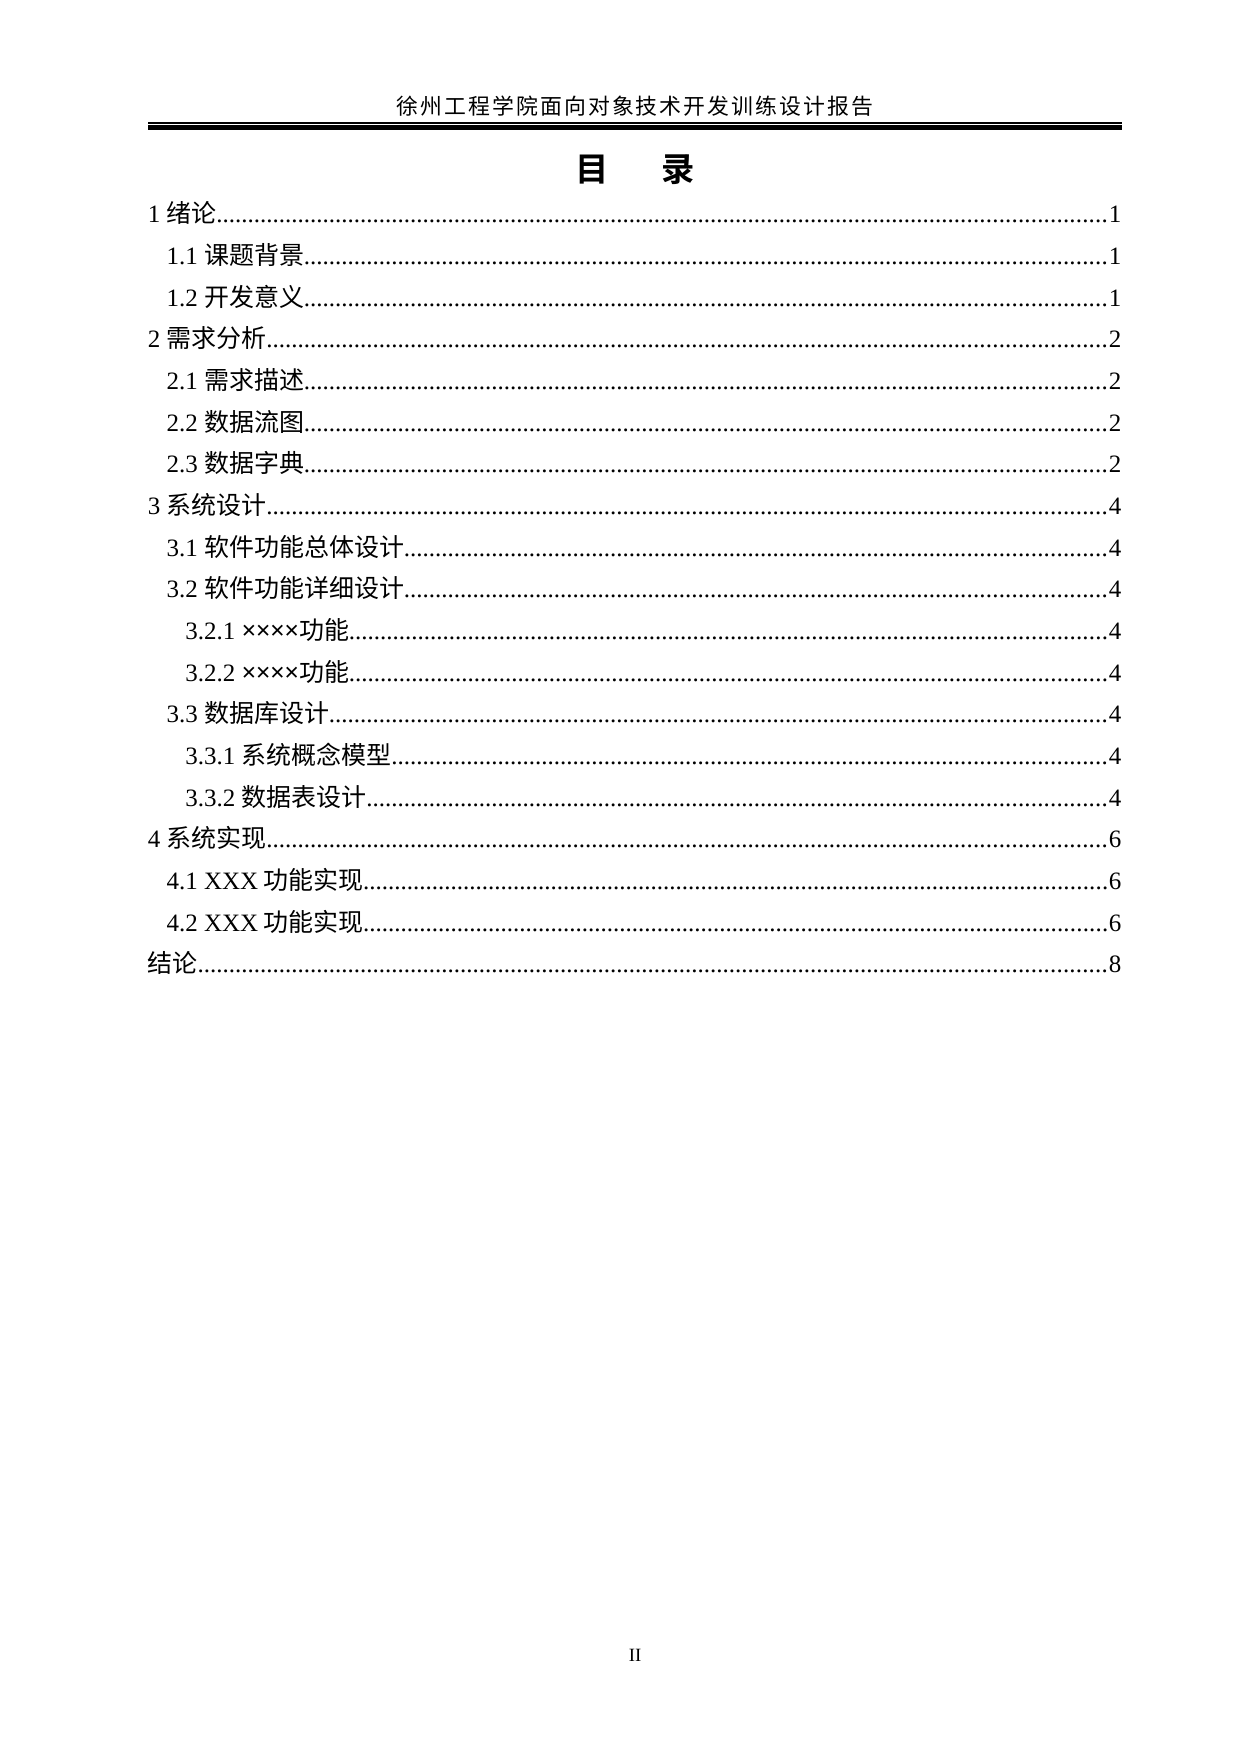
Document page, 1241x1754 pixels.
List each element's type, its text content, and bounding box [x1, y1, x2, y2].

text 3.1 软件功能总体设计 4 [166, 523, 1122, 564]
text 1.2 开发意义 1 [166, 273, 1122, 314]
text 3.3 数据库设计 4 [166, 689, 1122, 731]
text 2.1 需求描述 2 [166, 356, 1122, 398]
text 2.2 数据流图 2 [166, 398, 1122, 439]
text 3.2 软件功能详细设计 4 [166, 564, 1122, 606]
text 3.2.1 ××××功能 4 [185, 606, 1122, 648]
text 4.2 XXX功能实现 6 [166, 898, 1122, 939]
text 4 系统实现 6 [148, 814, 1122, 856]
text 2 需求分析 2 [148, 314, 1122, 356]
text 3 系统设计 4 [148, 481, 1122, 523]
text 3.3.1 系统概念模型 4 [185, 731, 1122, 773]
text 目 录 [148, 148, 1122, 189]
text 2.3 数据字典 2 [166, 439, 1122, 481]
text 1 绪论 1 [148, 189, 1122, 231]
text 结论 8 [148, 939, 1122, 981]
text 4.1 XXX功能实现 6 [166, 856, 1122, 898]
text 1.1 课题背景 1 [166, 231, 1122, 273]
text 3.2.2 ××××功能 4 [185, 648, 1122, 689]
text 3.3.2 数据表设计 4 [185, 773, 1122, 814]
